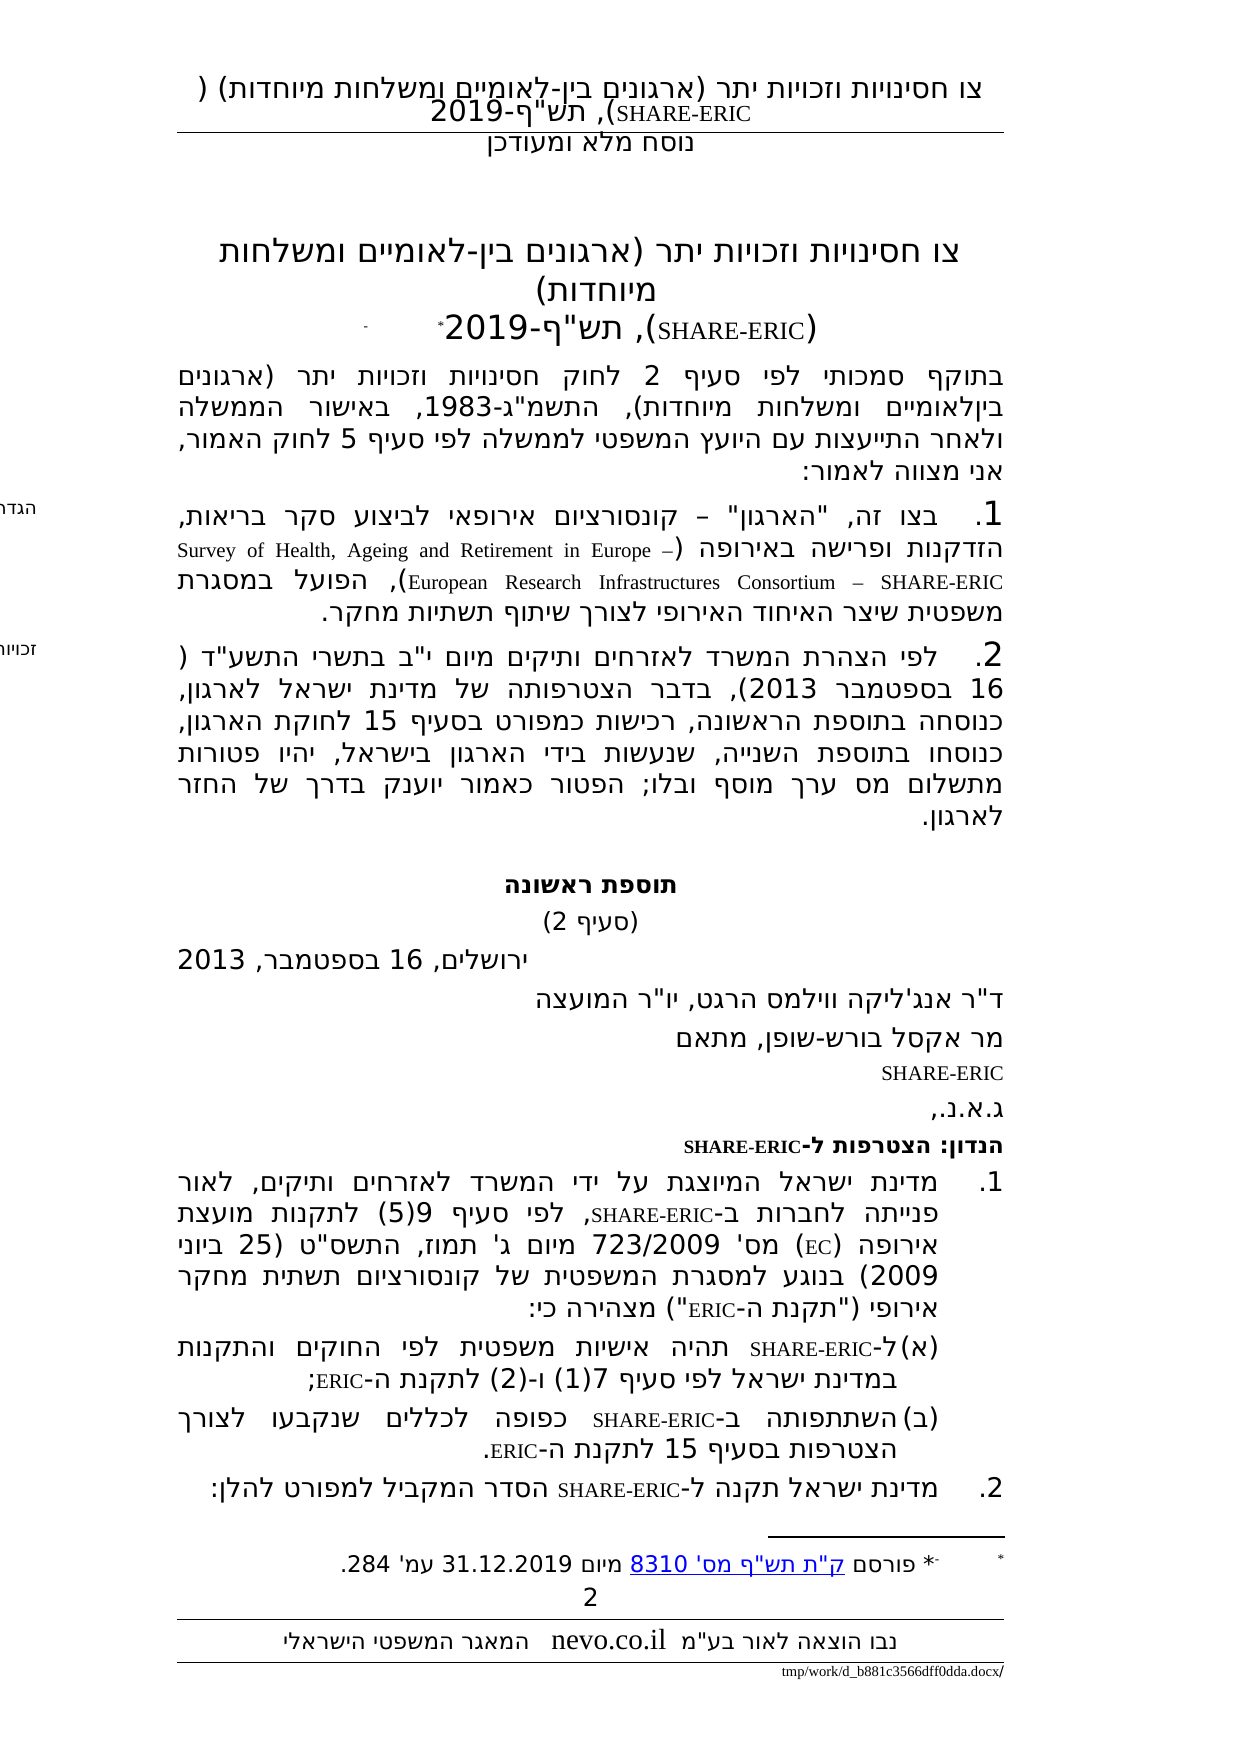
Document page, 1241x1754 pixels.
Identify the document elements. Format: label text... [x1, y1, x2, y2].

text ד"ר אנג'ליקה ווילמס הרגט, יו"ר המועצה [177, 983, 1004, 1015]
text (א) ל-SHARE-ERIC תהיה אישיות משפטית לפי החוקים והתקנות במדינת ישראל לפי סעיף 7(1) ו-(2) לתקנת ה-ERIC; [177, 1331, 939, 1394]
text 1. מדינת ישראל המיוצגת על ידי המשרד לאזרחים ותיקים, לאור פנייתה לחברות ב-SHARE-ERIC, לפי סעיף 9(5) לתקנות מועצת אירופה (EC) מס' 723/2009 מיום ג' תמוז, התשס"ט (25 ביוני 2009) בנוגע למסגרת המשפטית של קונסורציום תשתית מחקר אירופי ("תקנת ה-ERIC") מצהירה כי: [177, 1166, 1004, 1324]
text 1. בצו זה, "הארגון" – קונסורציום אירופאי לביצוע סקר בריאות, הזדקנות ופרישה באירופה (Survey of Health, Ageing and Retirement in Europe – European Research Infrastructures Consortium – SHARE-ERIC), הפועל במסגרת משפטית שיצר האיחוד האירופי לצורך שיתוף תשתיות מחקר. [177, 494, 1004, 627]
text מר אקסל בורש-שופן, מתאם [177, 1022, 1004, 1054]
text 2. לפי הצהרת המשרד לאזרחים ותיקים מיום י"ב בתשרי התשע"ד (16 בספטמבר 2013), בדבר הצטרפותה של מדינת ישראל לארגון, כנוסחה בתוספת הראשונה, רכישות כמפורט בסעיף 15 לחוקת הארגון, כנוסחו בתוספת השנייה, שנעשות בידי הארגון בישראל, יהיו פטורות מתשלום מס ערך מוסף ובלו; הפטור כאמור יוענק בדרך של החזר לארגון. [177, 635, 1004, 832]
text בתוקף סמכותי לפי סעיף 2 לחוק חסינויות וזכויות יתר (ארגונים בין-לאומיים ומשלחות מיוחדות), התשמ"ג-1983, באישור הממשלה ולאחר התייעצות עם היועץ המשפטי לממשלה לפי סעיף 5 לחוק האמור, אני מצווה לאמור: [177, 360, 1004, 486]
text SHARE-ERIC [177, 1061, 1004, 1085]
text ירושלים, 16 בספטמבר, 2013 [177, 944, 1004, 976]
text תוספת ראשונה [177, 871, 1004, 900]
text (ב) השתתפותה ב-SHARE-ERIC כפופה לכללים שנקבעו לצורך הצטרפות בסעיף 15 לתקנת ה-ERIC. [177, 1402, 939, 1465]
text 2. מדינת ישראל תקנה ל-SHARE-ERIC הסדר המקביל למפורט להלן: [177, 1473, 1004, 1504]
text צו חסינויות וזכויות יתר (ארגונים בין-לאומיים ומשלחות מיוחדות) (SHARE-ERIC), תש"ף-2019* [177, 231, 1004, 348]
text הנדון: הצטרפות ל-SHARE-ERIC [177, 1132, 1004, 1158]
text ג.א.נ., [177, 1093, 1004, 1124]
text (סעיף 2) [177, 907, 1004, 937]
